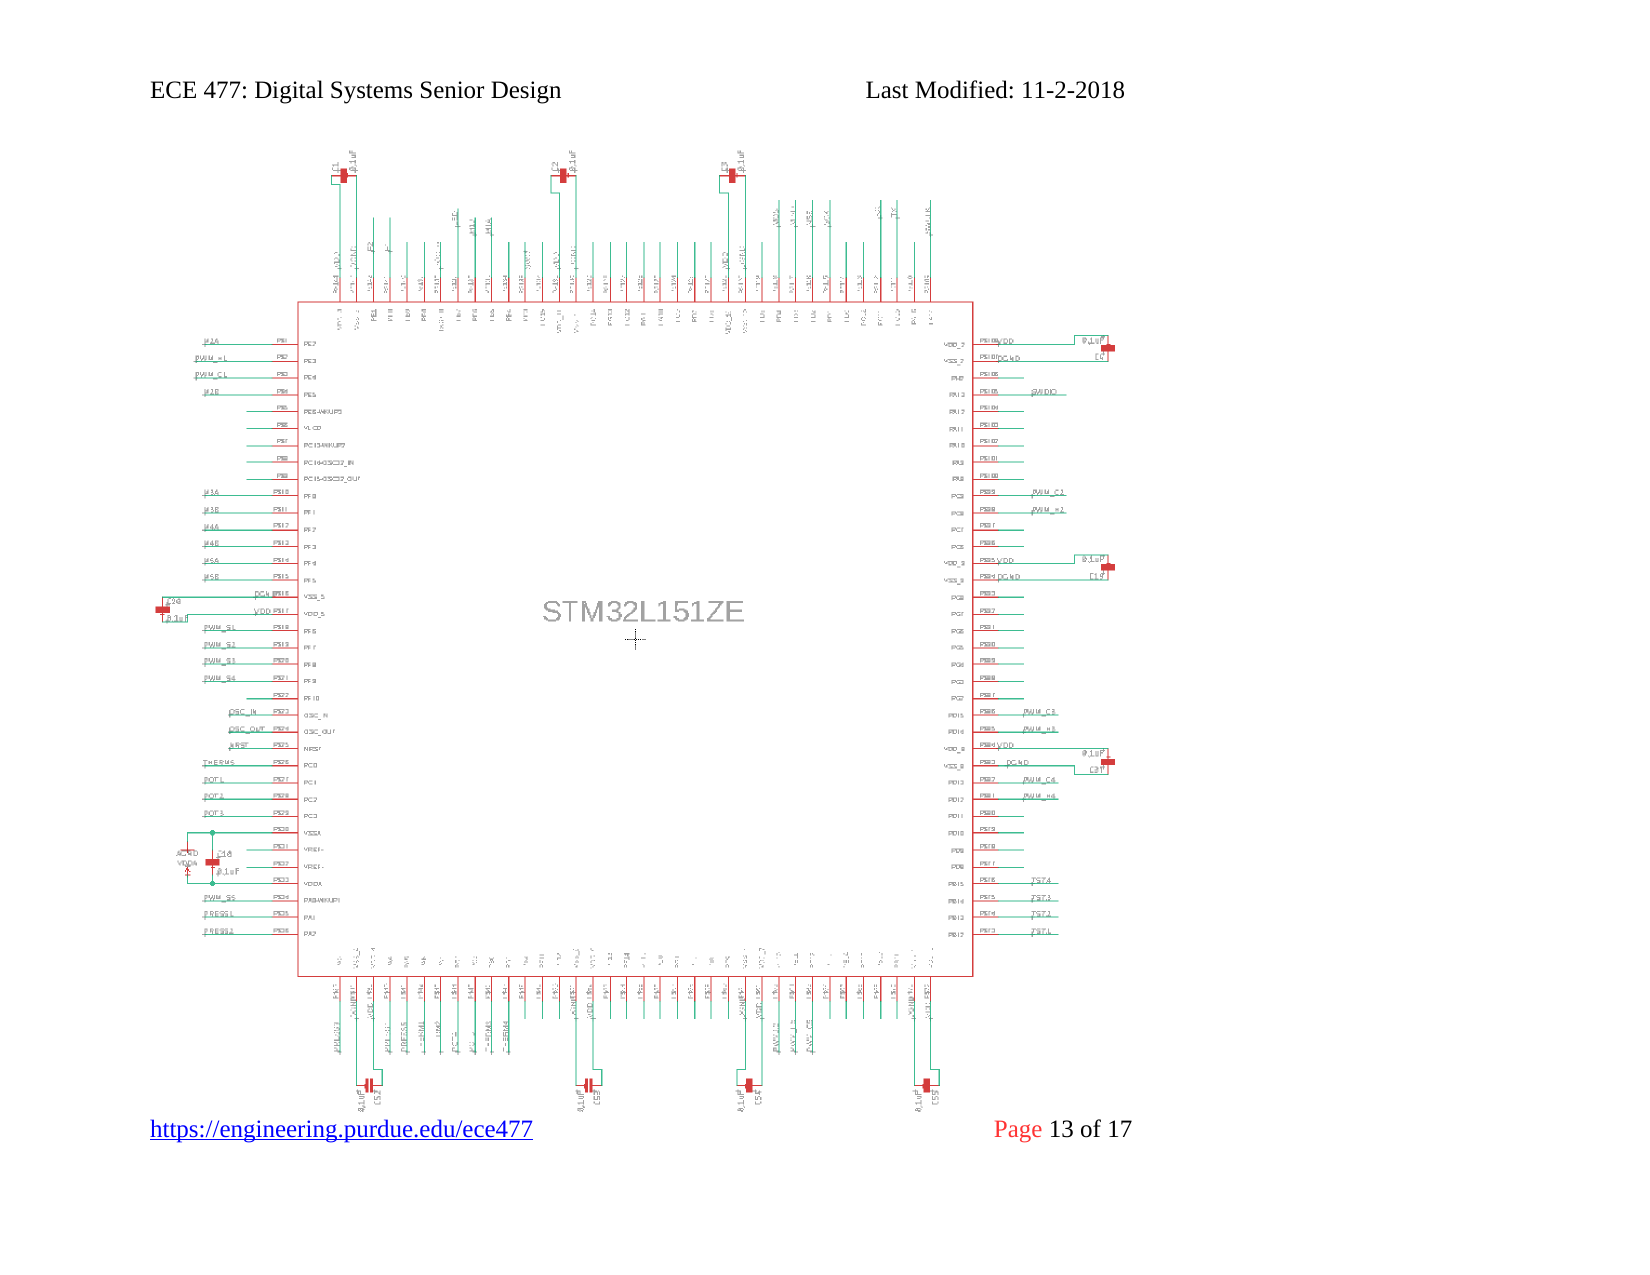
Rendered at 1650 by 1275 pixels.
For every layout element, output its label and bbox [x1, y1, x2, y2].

picture [150, 150, 1118, 1114]
